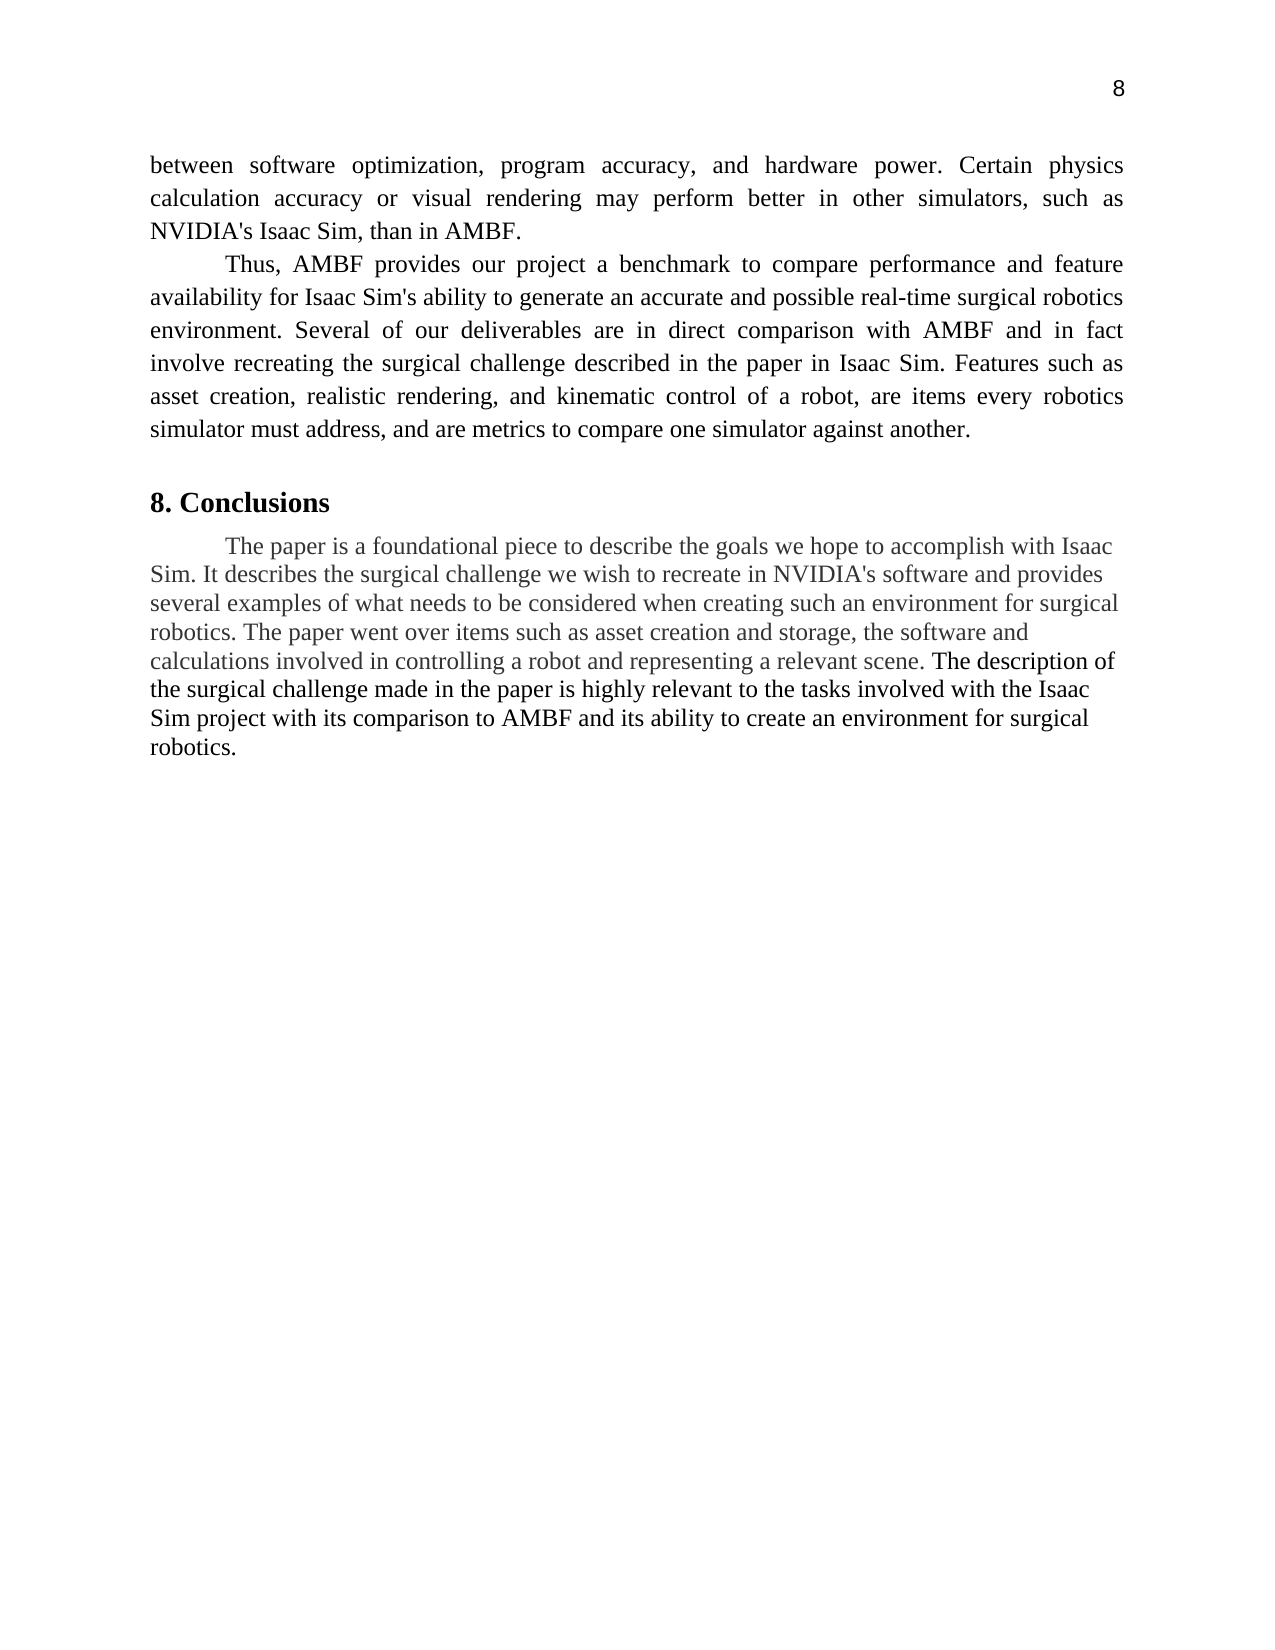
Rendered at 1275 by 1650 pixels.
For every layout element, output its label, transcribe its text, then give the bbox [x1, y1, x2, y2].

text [150, 150, 1125, 245]
subtitle 8. Conclusions [150, 485, 1125, 518]
text The paper is a foundational piece to describe the goals we hope to accomplish with Isaac Sim. It describes the surgical challenge we wish to recreate in NVIDIA's software and provides several examples of what needs to be considered when creating such an environment for surgical robotics. The paper went over items such as asset creation and storage, the software and calculations involved in controlling a robot and representing a relevant scene. The description of the surgical challenge made in the paper is highly relevant to the tasks involved with the Isaac Sim project with its comparison to AMBF and its ability to create an environment for surgical robotics. [150, 531, 1125, 761]
text Thus, AMBF provides our project a benchmark to compare performance and feature availability for Isaac Sim's ability to generate an accurate and possible real-time surgical robotics environment. Several of our deliverables are in direct comparison with AMBF and in fact involve recreating the surgical challenge described in the paper in Isaac Sim. Features such as asset creation, realistic rendering, and kinematic control of a robot, are items every robotics simulator must address, and are metrics to compare one simulator against another. [150, 249, 1125, 443]
